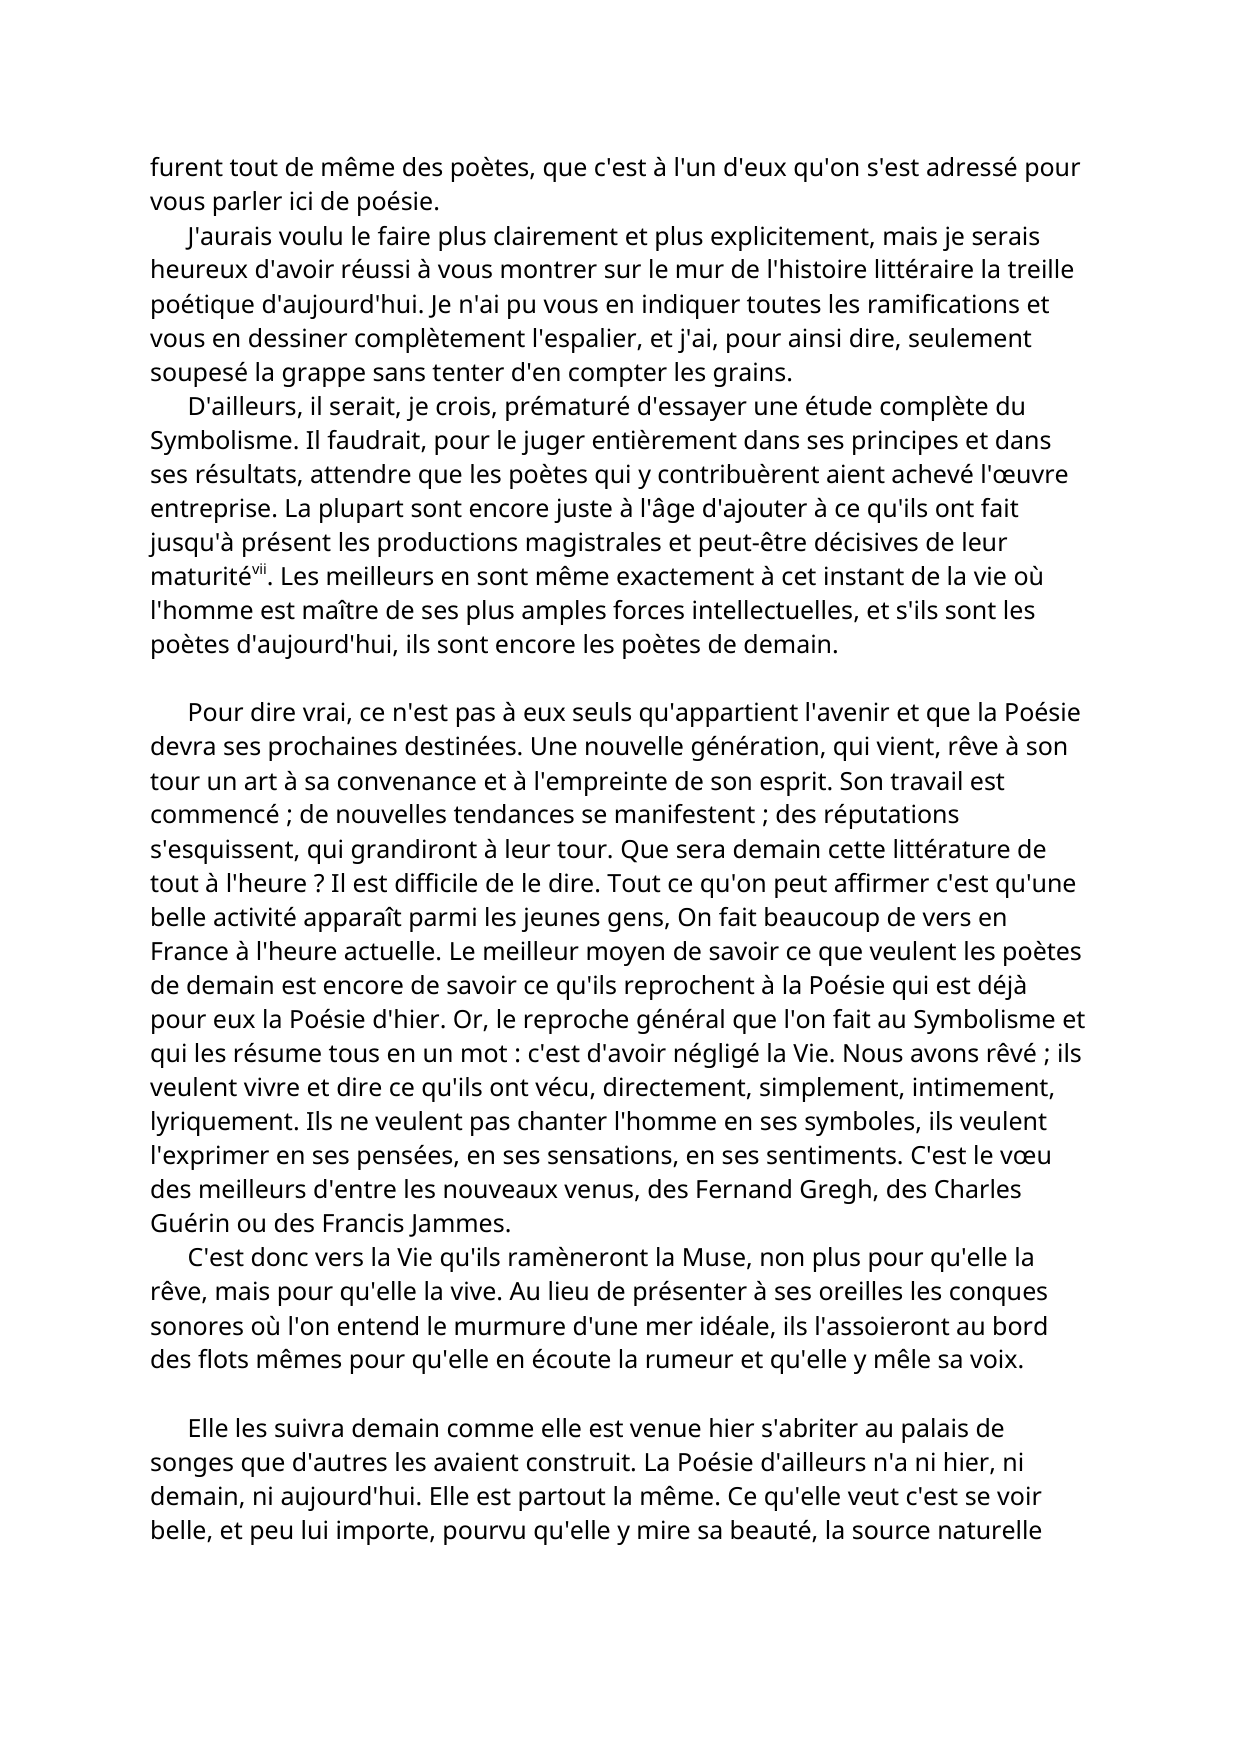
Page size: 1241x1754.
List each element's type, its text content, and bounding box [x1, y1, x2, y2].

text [150, 1410, 1090, 1547]
text J'aurais voulu le faire plus clairement et plus explicitement, mais je serais heureux d'avoir réussi à vous montrer sur le mur de l'histoire littéraire la treille poétique d'aujourd'hui. Je n'ai pu vous en indiquer toutes les ramifications et vous en dessiner complètement l'espalier, et j'ai, pour ainsi dire, seulement soupesé la grappe sans tenter d'en compter les grains. [150, 218, 1090, 388]
text D'ailleurs, il serait, je crois, prématuré d'essayer une étude complète du Symbolisme. Il faudrait, pour le juger entièrement dans ses principes et dans ses résultats, attendre que les poètes qui y contribuèrent aient achevé l'œuvre entreprise. La plupart sont encore juste à l'âge d'ajouter à ce qu'ils ont fait jusqu'à présent les productions magistrales et peut-être décisives de leur maturité. Les meilleurs en sont même exactement à cet instant de la vie où l'homme est maître de ses plus amples forces intellectuelles, et s'ils sont les poètes d'aujourd'hui, ils sont encore les poètes de demain. [150, 388, 1090, 661]
text Pour dire vrai, ce n'est pas à eux seuls qu'appartient l'avenir et que la Poésie devra ses prochaines destinées. Une nouvelle génération, qui vient, rêve à son tour un art à sa convenance et à l'empreinte de son esprit. Son travail est commencé ; de nouvelles tendances se manifestent ; des réputations s'esquissent, qui grandiront à leur tour. Que sera demain cette littérature de tout à l'heure ? Il est difficile de le dire. Tout ce qu'on peut affirmer c'est qu'une belle activité apparaît parmi les jeunes gens, On fait beaucoup de vers en France à l'heure actuelle. Le meilleur moyen de savoir ce que veulent les poètes de demain est encore de savoir ce qu'ils reprochent à la Poésie qui est déjà pour eux la Poésie d'hier. Or, le reproche général que l'on fait au Symbolisme et qui les résume tous en un mot : c'est d'avoir négligé la Vie. Nous avons rêvé ; ils veulent vivre et dire ce qu'ils ont vécu, directement, simplement, intimement, lyriquement. Ils ne veulent pas chanter l'homme en ses symboles, ils veulent l'exprimer en ses pensées, en ses sensations, en ses sentiments. C'est le vœu des meilleurs d'entre les nouveaux venus, des Fernand Gregh, des Charles Guérin ou des Francis Jammes. [150, 695, 1090, 1240]
text C'est donc vers la Vie qu'ils ramèneront la Muse, non plus pour qu'elle la rêve, mais pour qu'elle la vive. Au lieu de présenter à ses oreilles les conques sonores où l'on entend le murmure d'une mer idéale, ils l'assoieront au bord des flots mêmes pour qu'elle en écoute la rumeur et qu'elle y mêle sa voix. [150, 1240, 1090, 1376]
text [150, 150, 1090, 218]
